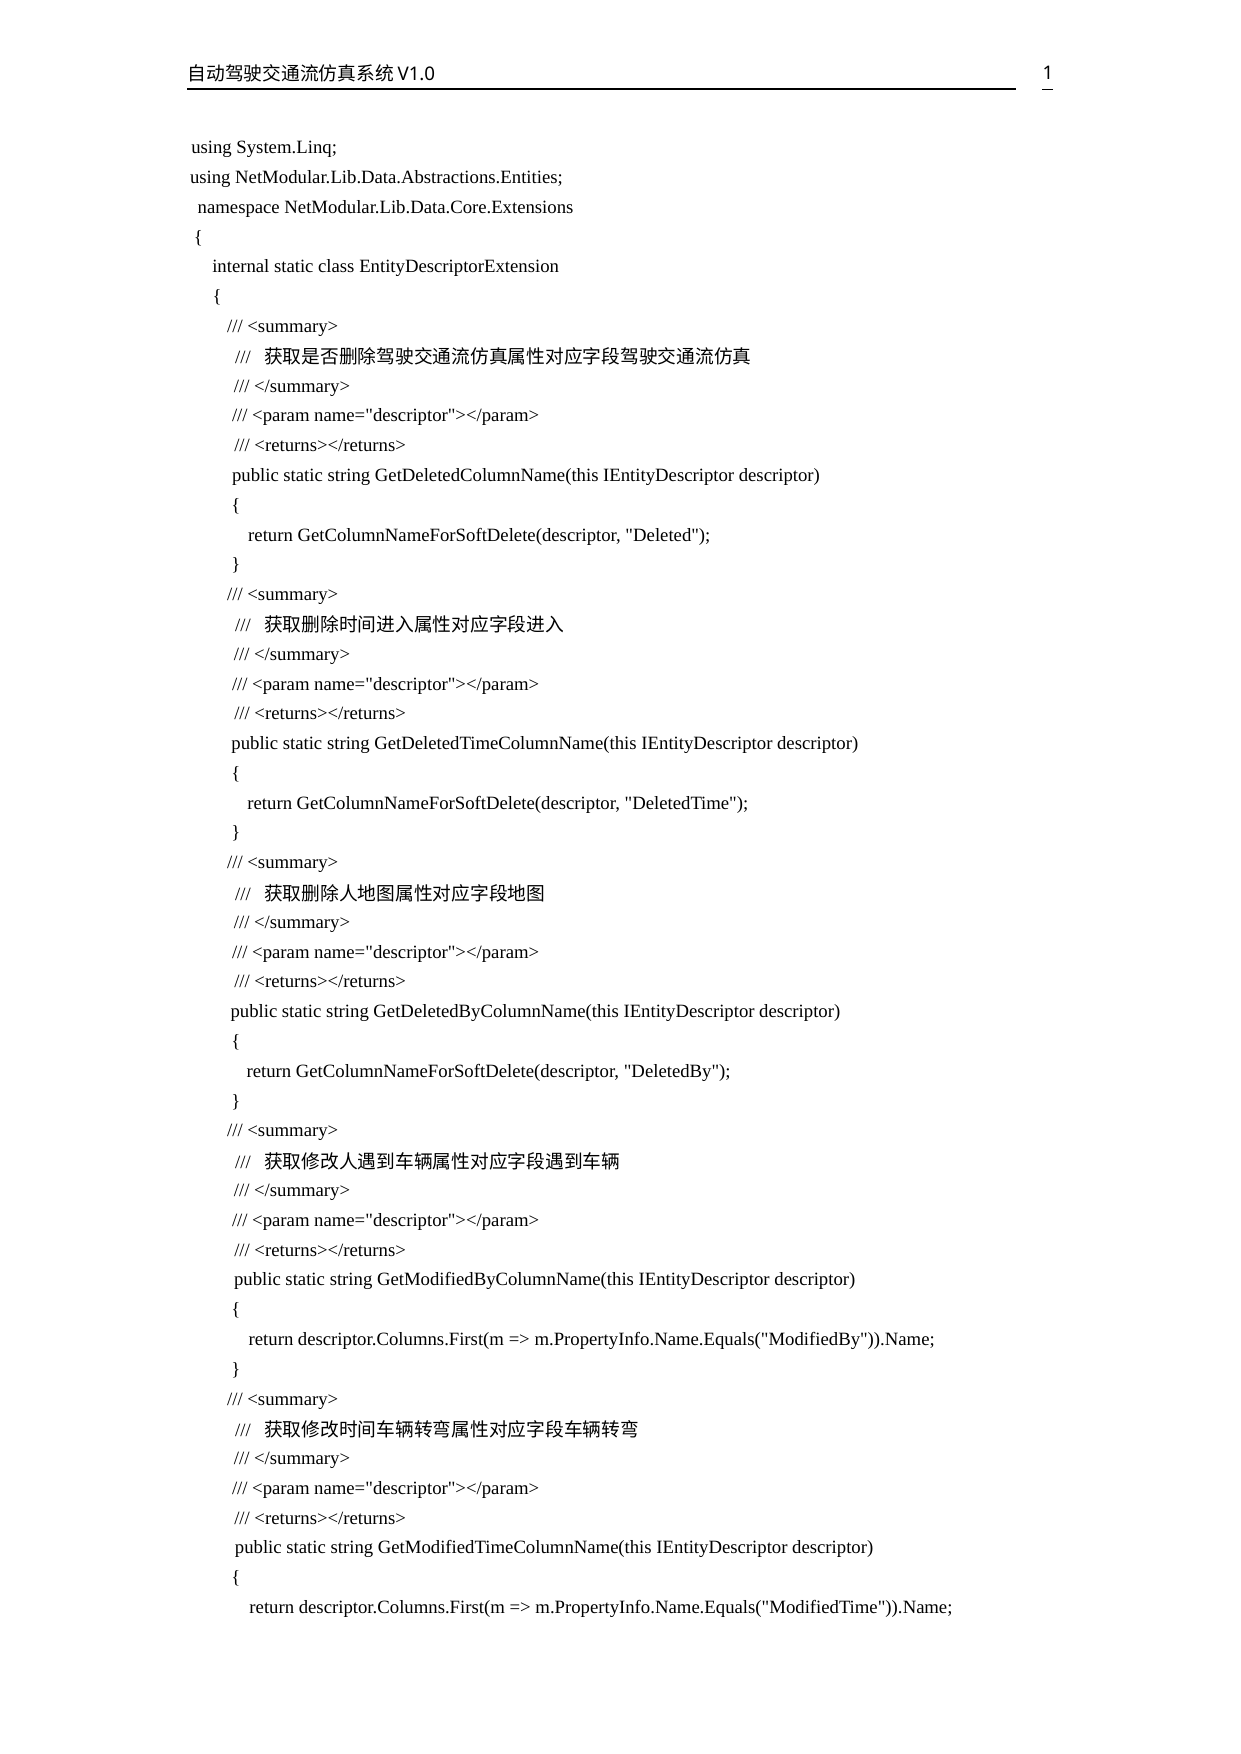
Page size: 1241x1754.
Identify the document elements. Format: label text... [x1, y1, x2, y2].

text /// <returns></returns> [189, 430, 1051, 460]
text /// 获取删除时间进入属性对应字段进入 [189, 609, 1051, 639]
text return GetColumnNameForSoftDelete(descriptor, "DeletedBy"); [189, 1056, 1051, 1086]
text { [189, 1026, 1051, 1056]
text /// <param name="descriptor"></param> [189, 937, 1051, 966]
text /// 获取修改人遇到车辆属性对应字段遇到车辆 [189, 1145, 1051, 1175]
text /// <returns></returns> [189, 698, 1051, 728]
text public static string GetModifiedByColumnName(this IEntityDescriptor descriptor) [189, 1264, 1051, 1294]
text internal static class EntityDescriptorExtension [189, 251, 1051, 281]
text /// <param name="descriptor"></param> [189, 400, 1051, 430]
text public static string GetDeletedTimeColumnName(this IEntityDescriptor descriptor) [189, 728, 1051, 758]
text public static string GetModifiedTimeColumnName(this IEntityDescriptor descriptor) [189, 1532, 1051, 1562]
text /// 获取是否删除驾驶交通流仿真属性对应字段驾驶交通流仿真 [189, 341, 1051, 371]
text return descriptor.Columns.First(m => m.PropertyInfo.Name.Equals("ModifiedTime")).Name; [189, 1592, 1051, 1622]
text return descriptor.Columns.First(m => m.PropertyInfo.Name.Equals("ModifiedBy")).Name; [189, 1324, 1051, 1354]
text /// <param name="descriptor"></param> [189, 668, 1051, 698]
text /// <returns></returns> [189, 1234, 1051, 1264]
text /// 获取删除人地图属性对应字段地图 [189, 877, 1051, 907]
text using NetModular.Lib.Data.Abstractions.Entities; [189, 162, 1051, 192]
text /// </summary> [189, 371, 1051, 400]
text /// <returns></returns> [189, 966, 1051, 996]
text } [189, 1354, 1051, 1383]
text /// </summary> [189, 1175, 1051, 1205]
text namespace NetModular.Lib.Data.Core.Extensions [189, 192, 1051, 222]
text /// <param name="descriptor"></param> [189, 1473, 1051, 1503]
text { [189, 1562, 1051, 1592]
text /// <summary> [189, 1115, 1051, 1145]
text /// <returns></returns> [189, 1503, 1051, 1532]
text { [189, 281, 1051, 311]
text public static string GetDeletedByColumnName(this IEntityDescriptor descriptor) [189, 996, 1051, 1026]
text /// <param name="descriptor"></param> [189, 1205, 1051, 1234]
text /// <summary> [189, 847, 1051, 877]
text public static string GetDeletedColumnName(this IEntityDescriptor descriptor) [189, 460, 1051, 490]
text using System.Linq; [189, 132, 1051, 162]
text } [189, 549, 1051, 579]
text /// </summary> [189, 907, 1051, 937]
text { [189, 1294, 1051, 1324]
text } [189, 1086, 1051, 1115]
text } [189, 817, 1051, 847]
text { [189, 758, 1051, 788]
text /// </summary> [189, 1443, 1051, 1473]
text { [189, 222, 1051, 251]
text { [189, 490, 1051, 519]
text /// <summary> [189, 1383, 1051, 1413]
text return GetColumnNameForSoftDelete(descriptor, "Deleted"); [189, 519, 1051, 549]
text /// <summary> [189, 579, 1051, 609]
text /// </summary> [189, 639, 1051, 668]
text /// <summary> [189, 311, 1051, 341]
text return GetColumnNameForSoftDelete(descriptor, "DeletedTime"); [189, 788, 1051, 817]
text /// 获取修改时间车辆转弯属性对应字段车辆转弯 [189, 1413, 1051, 1443]
